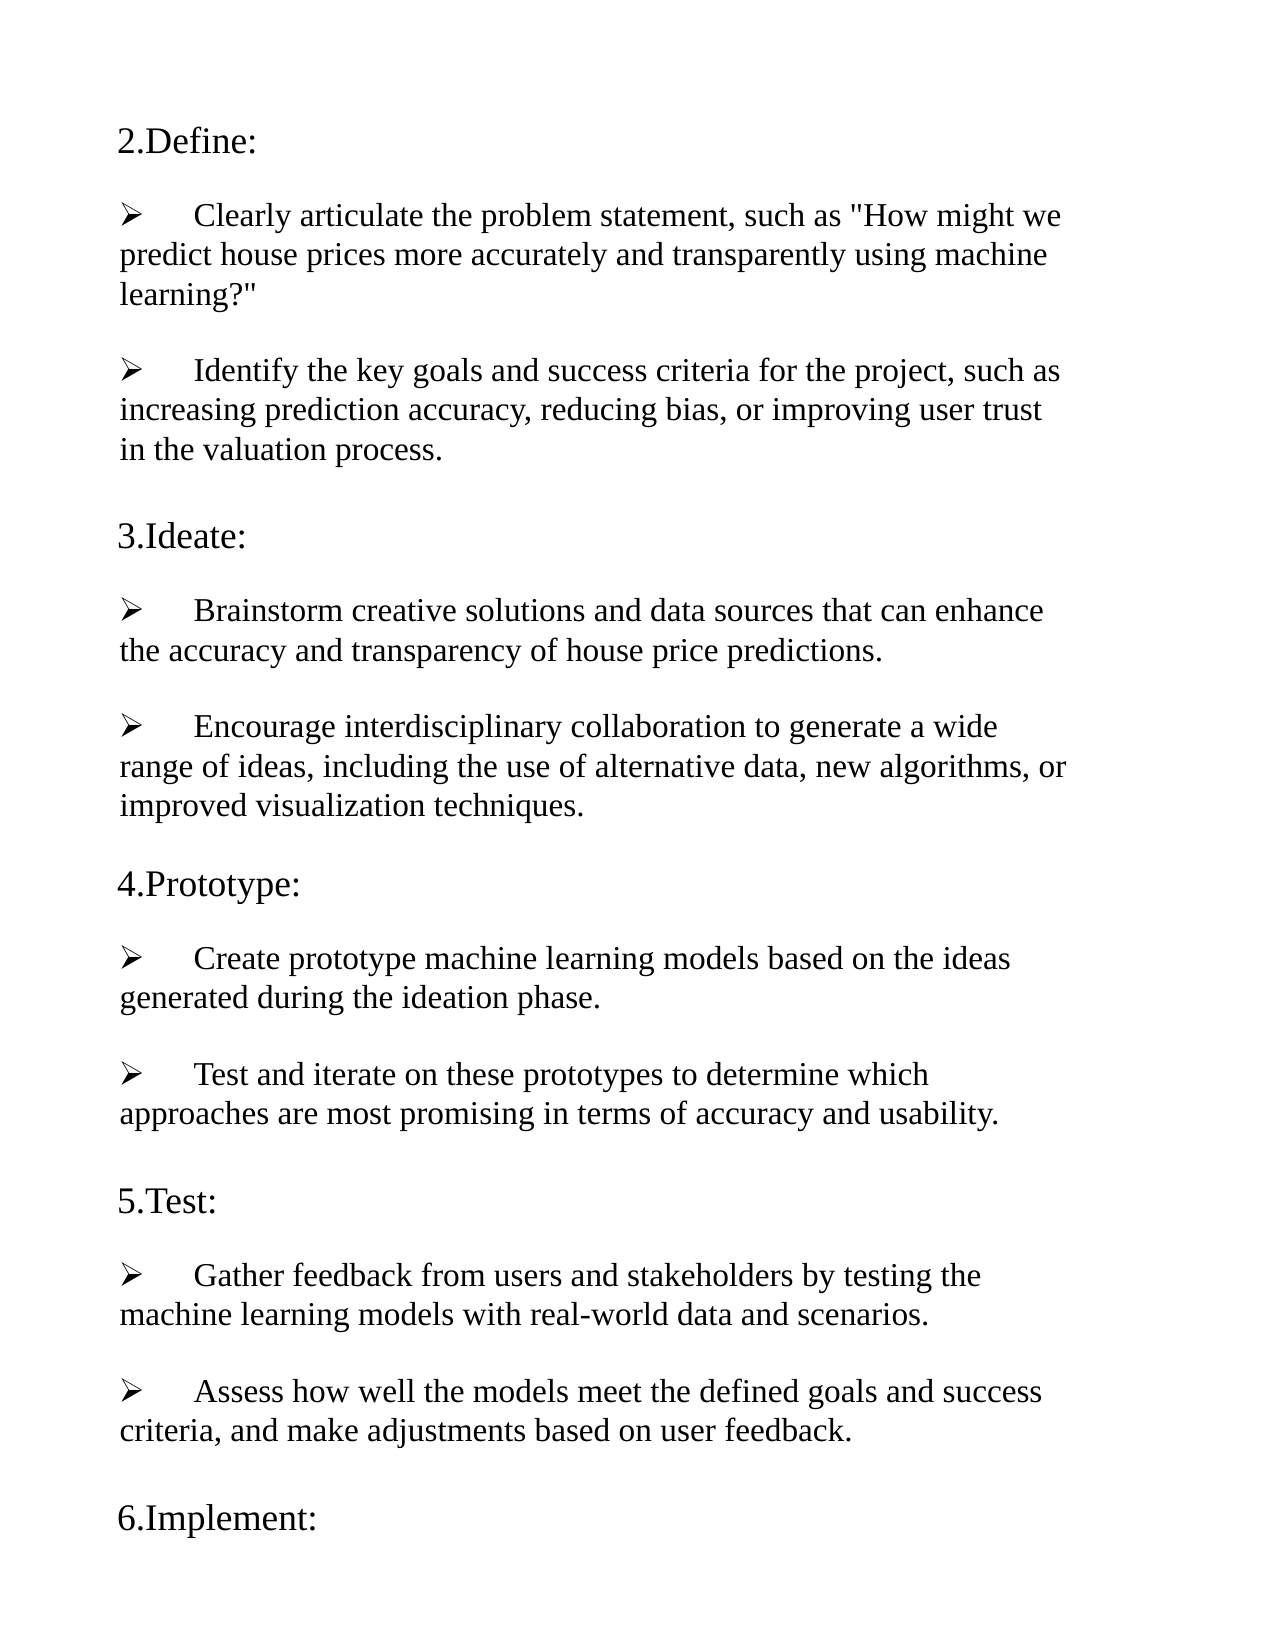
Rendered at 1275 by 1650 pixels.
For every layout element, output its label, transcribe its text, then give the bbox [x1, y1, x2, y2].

list Encourage interdisciplinary collaboration to generate a wide range of ideas, including the use of alternative data, new algorithms, or improved visualization techniques. [118, 706, 1075, 824]
list Test and iterate on these prototypes to determine which approaches are most promising in terms of accuracy and usability. [118, 1054, 1075, 1132]
list Brainstorm creative solutions and data sources that can enhance the accuracy and transparency of house price predictions. [118, 591, 1075, 668]
text 4.Prototype: [117, 861, 1082, 904]
list Clearly articulate the problem statement, such as "How might we predict house prices more accurately and transparently using machine learning?" [118, 195, 1075, 312]
list Identify the key goals and success criteria for the project, such as increasing prediction accuracy, reducing bias, or improving user trust in the valuation process. [118, 350, 1075, 467]
text 2.Define: [117, 118, 1082, 161]
text 5.Test: [117, 1178, 1082, 1221]
list Create prototype machine learning models based on the ideas generated during the ideation phase. [118, 938, 1075, 1016]
text 3.Ideate: [117, 514, 1082, 557]
text 6.Implement: [117, 1495, 1082, 1538]
list Assess how well the models meet the defined goals and success criteria, and make adjustments based on user feedback. [118, 1371, 1075, 1449]
list Gather feedback from users and stakeholders by testing the machine learning models with real-world data and scenarios. [118, 1255, 1075, 1333]
